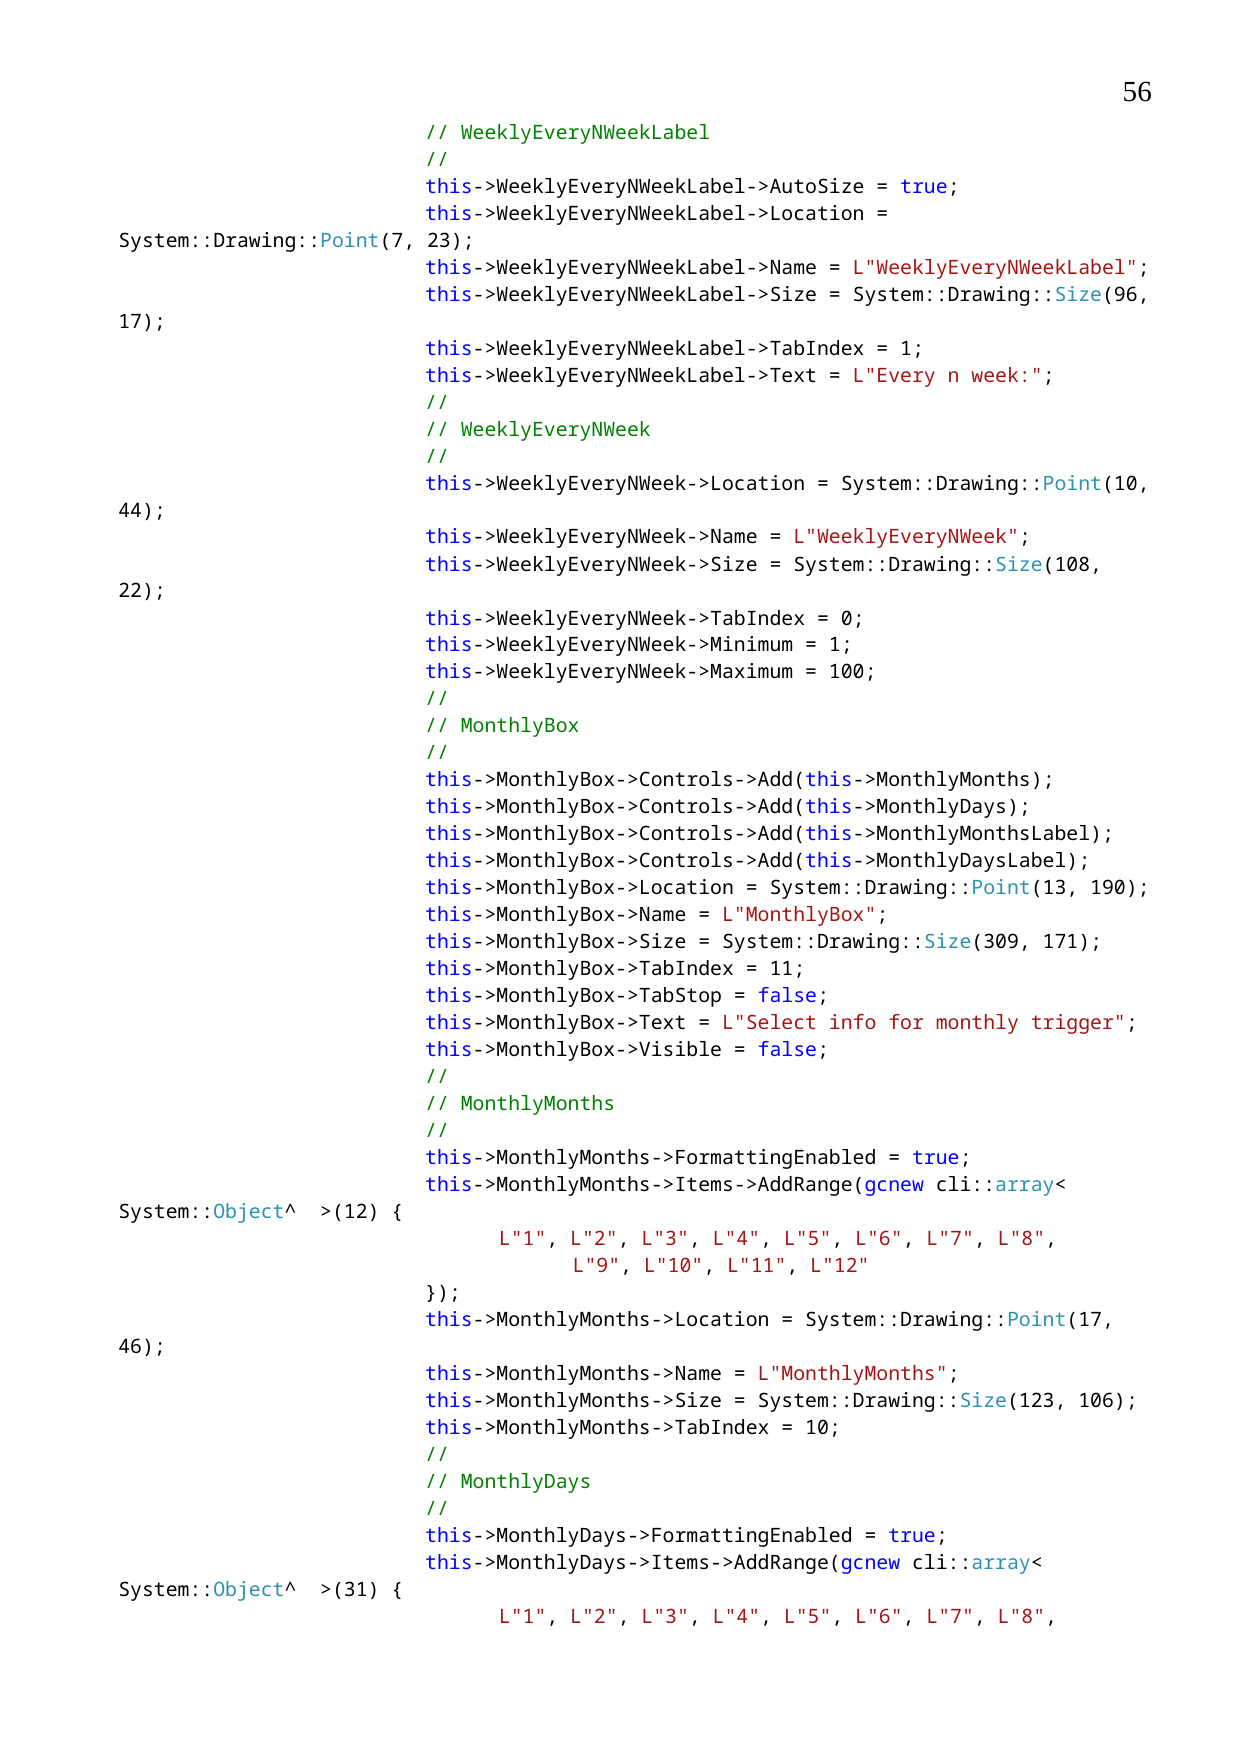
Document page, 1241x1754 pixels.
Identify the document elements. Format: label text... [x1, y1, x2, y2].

text // [118, 739, 1152, 766]
text this->WeeklyEveryNWeek->Location = System::Drawing::Point(10, 44); [118, 469, 1152, 523]
text }); [118, 1278, 1152, 1305]
text this->MonthlyBox->Controls->Add(this->MonthlyMonthsLabel); [118, 819, 1152, 847]
text this->WeeklyEveryNWeek->Minimum = 1; [118, 631, 1152, 658]
text L"9", L"10", L"11", L"12" [118, 1251, 1152, 1278]
text this->WeeklyEveryNWeekLabel->TabIndex = 1; [118, 334, 1152, 361]
text // MonthlyMonths [118, 1089, 1152, 1116]
text // [118, 685, 1152, 712]
text // [118, 1116, 1152, 1143]
text // MonthlyDays [118, 1467, 1152, 1494]
text // MonthlyBox [118, 712, 1152, 739]
text // [118, 1062, 1152, 1089]
text this->WeeklyEveryNWeekLabel->Text = L"Every n week:"; [118, 361, 1152, 388]
text this->MonthlyBox->Controls->Add(this->MonthlyDaysLabel); [118, 847, 1152, 873]
text this->WeeklyEveryNWeekLabel->Location = System::Drawing::Point(7, 23); [118, 199, 1152, 253]
text this->MonthlyMonths->Name = L"MonthlyMonths"; [118, 1359, 1152, 1386]
text // [118, 388, 1152, 415]
text this->WeeklyEveryNWeekLabel->Name = L"WeeklyEveryNWeekLabel"; [118, 253, 1152, 280]
text // [118, 1440, 1152, 1467]
text this->WeeklyEveryNWeek->Size = System::Drawing::Size(108, 22); [118, 550, 1152, 604]
text L"1", L"2", L"3", L"4", L"5", L"6", L"7", L"8", [118, 1224, 1152, 1251]
text this->MonthlyMonths->FormattingEnabled = true; [118, 1143, 1152, 1170]
text this->MonthlyBox->Controls->Add(this->MonthlyMonths); [118, 766, 1152, 793]
text // WeeklyEveryNWeek [118, 415, 1152, 442]
text this->MonthlyBox->Name = L"MonthlyBox"; [118, 901, 1152, 927]
text this->WeeklyEveryNWeekLabel->AutoSize = true; [118, 172, 1152, 199]
text this->MonthlyDays->FormattingEnabled = true; [118, 1521, 1152, 1548]
text this->WeeklyEveryNWeek->Maximum = 100; [118, 658, 1152, 685]
text this->MonthlyBox->Location = System::Drawing::Point(13, 190); [118, 873, 1152, 901]
text // [118, 442, 1152, 469]
text this->MonthlyBox->Controls->Add(this->MonthlyDays); [118, 793, 1152, 819]
text this->MonthlyBox->Visible = false; [118, 1035, 1152, 1062]
text // [118, 145, 1152, 172]
text this->MonthlyBox->Size = System::Drawing::Size(309, 171); [118, 927, 1152, 954]
text this->MonthlyDays->Items->AddRange(gcnew cli::array< System::Object^ >(31) { [118, 1548, 1152, 1602]
text this->MonthlyMonths->Items->AddRange(gcnew cli::array< System::Object^ >(12) { [118, 1170, 1152, 1224]
text // WeeklyEveryNWeekLabel [118, 118, 1152, 145]
text this->WeeklyEveryNWeek->TabIndex = 0; [118, 604, 1152, 631]
text this->MonthlyMonths->Location = System::Drawing::Point(17, 46); [118, 1305, 1152, 1359]
text // [118, 1494, 1152, 1521]
text this->MonthlyBox->TabStop = false; [118, 981, 1152, 1008]
text this->MonthlyMonths->TabIndex = 10; [118, 1413, 1152, 1440]
text this->WeeklyEveryNWeekLabel->Size = System::Drawing::Size(96, 17); [118, 280, 1152, 334]
text this->MonthlyMonths->Size = System::Drawing::Size(123, 106); [118, 1386, 1152, 1413]
text L"1", L"2", L"3", L"4", L"5", L"6", L"7", L"8", [118, 1602, 1152, 1629]
text this->MonthlyBox->Text = L"Select info for monthly trigger"; [118, 1008, 1152, 1035]
text this->WeeklyEveryNWeek->Name = L"WeeklyEveryNWeek"; [118, 523, 1152, 550]
text this->MonthlyBox->TabIndex = 11; [118, 954, 1152, 981]
